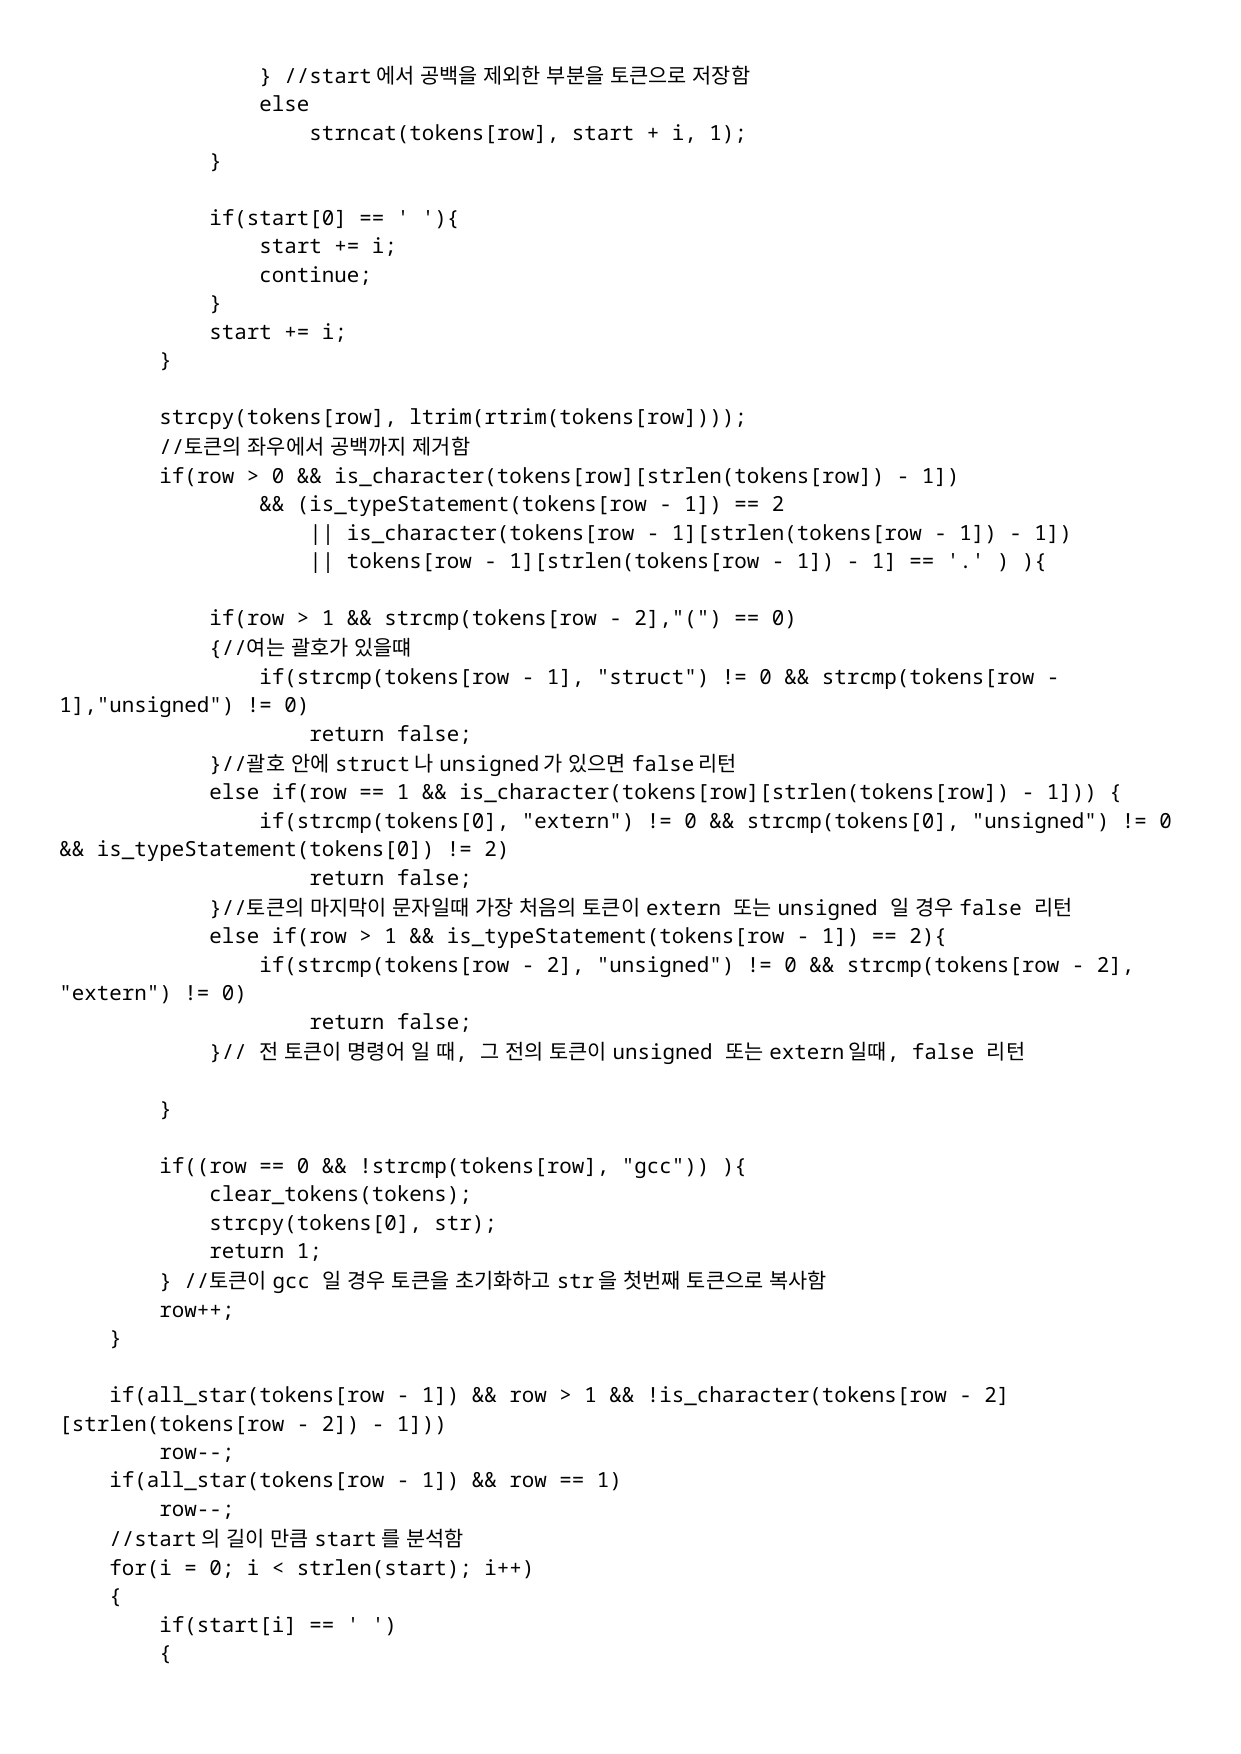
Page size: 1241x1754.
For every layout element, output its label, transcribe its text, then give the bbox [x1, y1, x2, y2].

text if(row > 0 && is_character(tokens[row][strlen(tokens[row]) - 1]) [59, 461, 1181, 489]
text if(start[0] == ' '){ [59, 203, 1181, 232]
text } [59, 288, 1181, 317]
text || is_character(tokens[row - 1][strlen(tokens[row - 1]) - 1]) [59, 518, 1181, 546]
text } //토큰이 gcc 일 경우 토큰을 초기화하고 str을 첫번째 토큰으로 복사함 [59, 1265, 1181, 1295]
text if(strcmp(tokens[0], "extern") != 0 && strcmp(tokens[0], "unsigned") != 0 && is_typeStatement(tokens[0]) != 2) [59, 806, 1181, 863]
text else [59, 89, 1181, 118]
text }// 전 토큰이 명령어 일 때, 그 전의 토큰이 unsigned 또는 extern일때, false 리턴 [59, 1035, 1181, 1066]
text if(start[i] == ' ') [59, 1610, 1181, 1638]
text { [59, 1581, 1181, 1610]
text row++; [59, 1295, 1181, 1323]
text //start의 길이 만큼 start를 분석함 [59, 1522, 1181, 1553]
text } [59, 345, 1181, 374]
text if(strcmp(tokens[row - 2], "unsigned") != 0 && strcmp(tokens[row - 2], "extern") != 0) [59, 950, 1181, 1007]
text row--; [59, 1437, 1181, 1466]
text if(all_star(tokens[row - 1]) && row == 1) [59, 1466, 1181, 1494]
text if(all_star(tokens[row - 1]) && row > 1 && !is_character(tokens[row - 2][strlen(tokens[row - 2]) - 1])) [59, 1380, 1181, 1437]
text } [59, 146, 1181, 175]
text || tokens[row - 1][strlen(tokens[row - 1]) - 1] == '.' ) ){ [59, 546, 1181, 575]
text strcpy(tokens[row], ltrim(rtrim(tokens[row]))); [59, 402, 1181, 431]
text { [59, 1638, 1181, 1667]
text row--; [59, 1494, 1181, 1522]
text } //start에서 공백을 제외한 부분을 토큰으로 저장함 [59, 59, 1181, 89]
text {//여는 괄호가 있을떄 [59, 632, 1181, 662]
text if(strcmp(tokens[row - 1], "struct") != 0 && strcmp(tokens[row - 1],"unsigned") != 0) [59, 662, 1181, 719]
text strcpy(tokens[0], str); [59, 1208, 1181, 1236]
text start += i; [59, 317, 1181, 345]
text if((row == 0 && !strcmp(tokens[row], "gcc")) ){ [59, 1151, 1181, 1179]
text return false; [59, 719, 1181, 747]
text //토큰의 좌우에서 공백까지 제거함 [59, 431, 1181, 461]
text continue; [59, 260, 1181, 288]
text return false; [59, 1007, 1181, 1035]
text else if(row > 1 && is_typeStatement(tokens[row - 1]) == 2){ [59, 922, 1181, 950]
text else if(row == 1 && is_character(tokens[row][strlen(tokens[row]) - 1])) { [59, 777, 1181, 806]
text clear_tokens(tokens); [59, 1179, 1181, 1208]
text for(i = 0; i < strlen(start); i++) [59, 1553, 1181, 1581]
text } [59, 1094, 1181, 1122]
text start += i; [59, 232, 1181, 260]
text }//토큰의 마지막이 문자일때 가장 처음의 토큰이 extern 또는 unsigned 일 경우 false 리턴 [59, 891, 1181, 922]
text } [59, 1323, 1181, 1352]
text strncat(tokens[row], start + i, 1); [59, 118, 1181, 146]
text return false; [59, 863, 1181, 891]
text && (is_typeStatement(tokens[row - 1]) == 2 [59, 489, 1181, 518]
text if(row > 1 && strcmp(tokens[row - 2],"(") == 0) [59, 603, 1181, 632]
text return 1; [59, 1236, 1181, 1265]
text }//괄호 안에 struct나 unsigned가 있으면 false리턴 [59, 747, 1181, 777]
